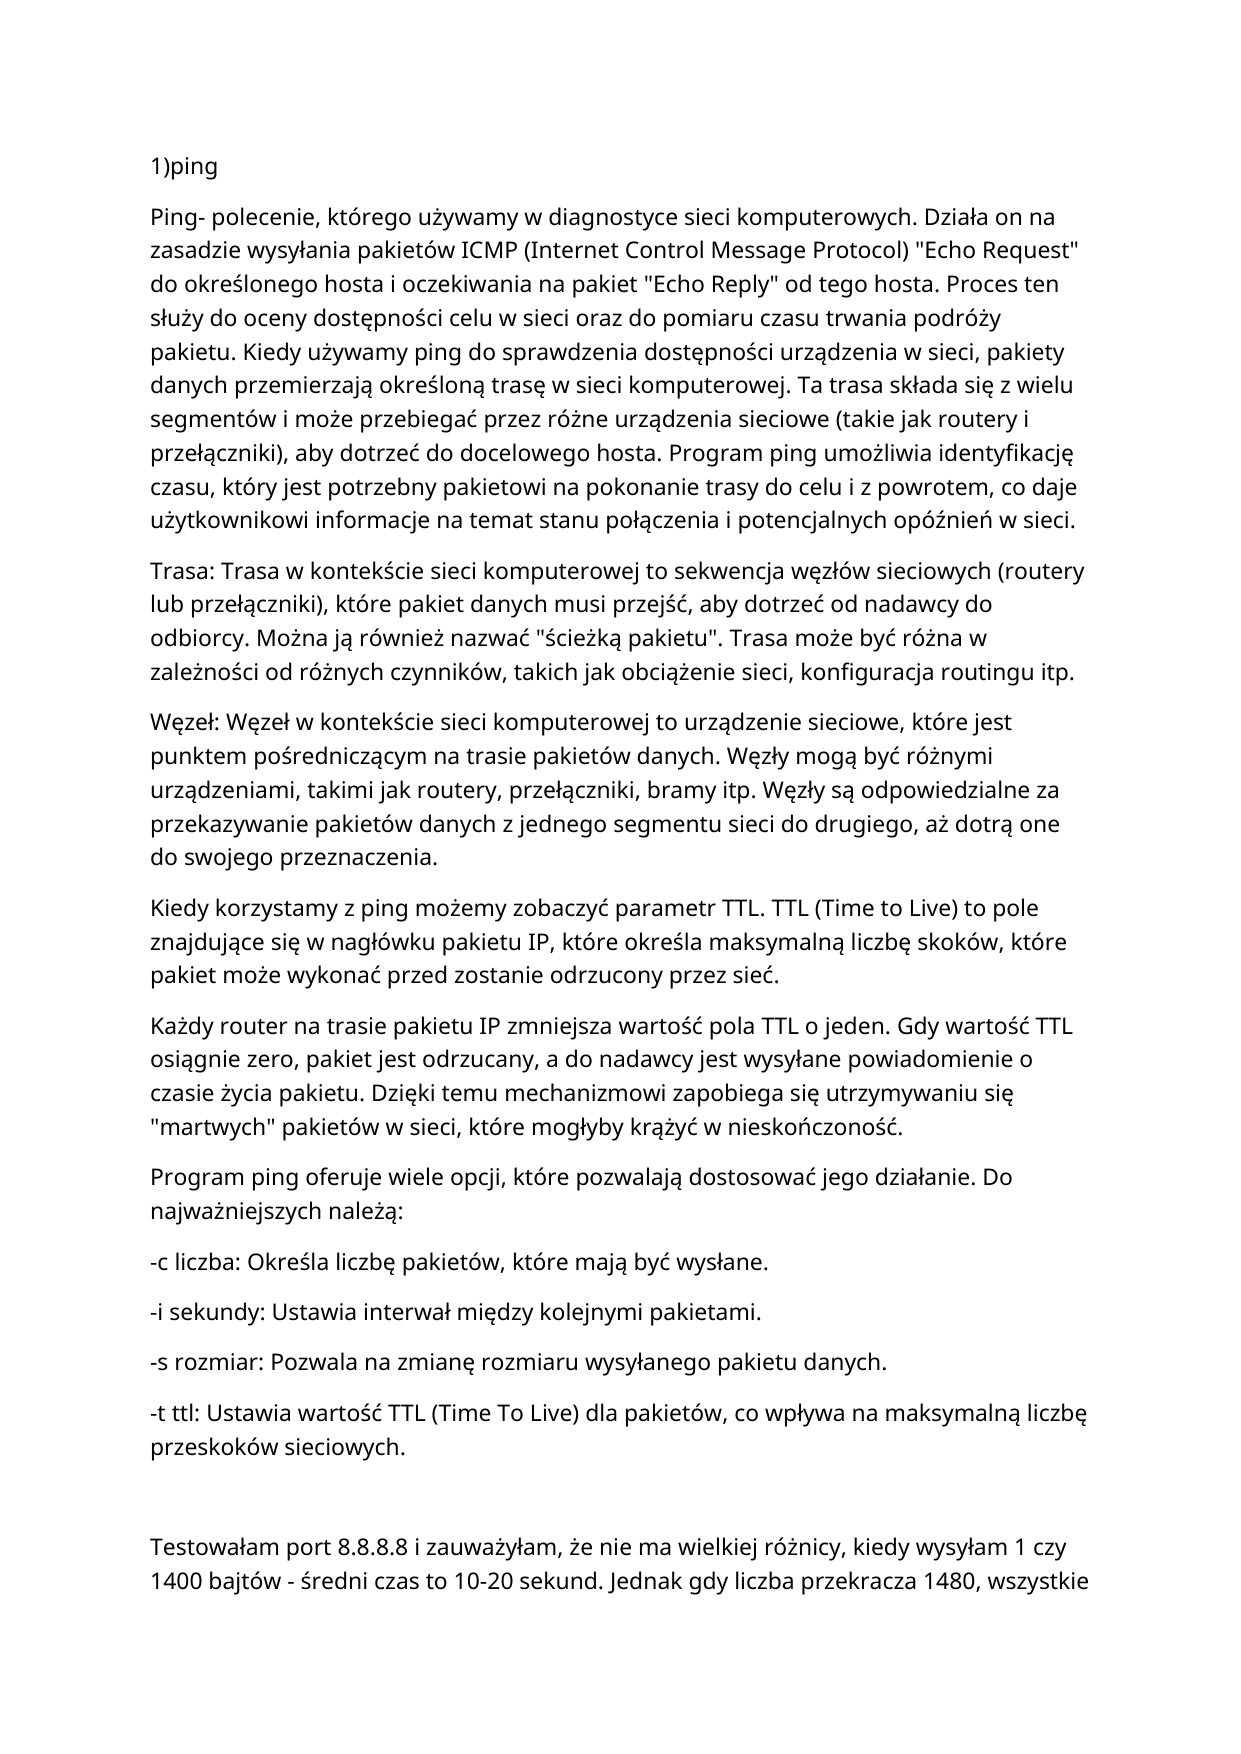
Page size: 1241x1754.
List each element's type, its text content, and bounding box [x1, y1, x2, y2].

text 1)ping [150, 150, 1090, 181]
text Trasa: Trasa w kontekście sieci komputerowej to sekwencja węzłów sieciowych (routery lub przełączniki), które pakiet danych musi przejść, aby dotrzeć od nadawcy do odbiorcy. Można ją również nazwać "ścieżką pakietu". Trasa może być różna w zależności od różnych czynników, takich jak obciążenie sieci, konfiguracja routingu itp. [150, 554, 1090, 687]
text Węzeł: Węzeł w kontekście sieci komputerowej to urządzenie sieciowe, które jest punktem pośredniczącym na trasie pakietów danych. Węzły mogą być różnymi urządzeniami, takimi jak routery, przełączniki, bramy itp. Węzły są odpowiedzialne za przekazywanie pakietów danych z jednego segmentu sieci do drugiego, aż dotrą one do swojego przeznaczenia. [150, 706, 1090, 872]
text -c liczba: Określa liczbę pakietów, które mają być wysłane. [150, 1245, 1090, 1277]
text Każdy router na trasie pakietu IP zmniejsza wartość pola TTL o jeden. Gdy wartość TTL osiągnie zero, pakiet jest odrzucany, a do nadawcy jest wysyłane powiadomienie o czasie życia pakietu. Dzięki temu mechanizmowi zapobiega się utrzymywaniu się "martwych" pakietów w sieci, które mogłyby krążyć w nieskończoność. [150, 1009, 1090, 1142]
text -i sekundy: Ustawia interwał między kolejnymi pakietami. [150, 1296, 1090, 1327]
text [150, 1531, 1090, 1596]
text -t ttl: Ustawia wartość TTL (Time To Live) dla pakietów, co wpływa na maksymalną liczbę przeskoków sieciowych. [150, 1397, 1090, 1462]
text Ping- polecenie, którego używamy w diagnostyce sieci komputerowych. Działa on na zasadzie wysyłania pakietów ICMP (Internet Control Message Protocol) "Echo Request" do określonego hosta i oczekiwania na pakiet "Echo Reply" od tego hosta. Proces ten służy do oceny dostępności celu w sieci oraz do pomiaru czasu trwania podróży pakietu. Kiedy używamy ping do sprawdzenia dostępności urządzenia w sieci, pakiety danych przemierzają określoną trasę w sieci komputerowej. Ta trasa składa się z wielu segmentów i może przebiegać przez różne urządzenia sieciowe (takie jak routery i przełączniki), aby dotrzeć do docelowego hosta. Program ping umożliwia identyfikację czasu, który jest potrzebny pakietowi na pokonanie trasy do celu i z powrotem, co daje użytkownikowi informacje na temat stanu połączenia i potencjalnych opóźnień w sieci. [150, 200, 1090, 535]
text Kiedy korzystamy z ping możemy zobaczyć parametr TTL. TTL (Time to Live) to pole znajdujące się w nagłówku pakietu IP, które określa maksymalną liczbę skoków, które pakiet może wykonać przed zostanie odrzucony przez sieć. [150, 892, 1090, 990]
text Program ping oferuje wiele opcji, które pozwalają dostosować jego działanie. Do najważniejszych należą: [150, 1161, 1090, 1226]
text -s rozmiar: Pozwala na zmianę rozmiaru wysyłanego pakietu danych. [150, 1346, 1090, 1377]
